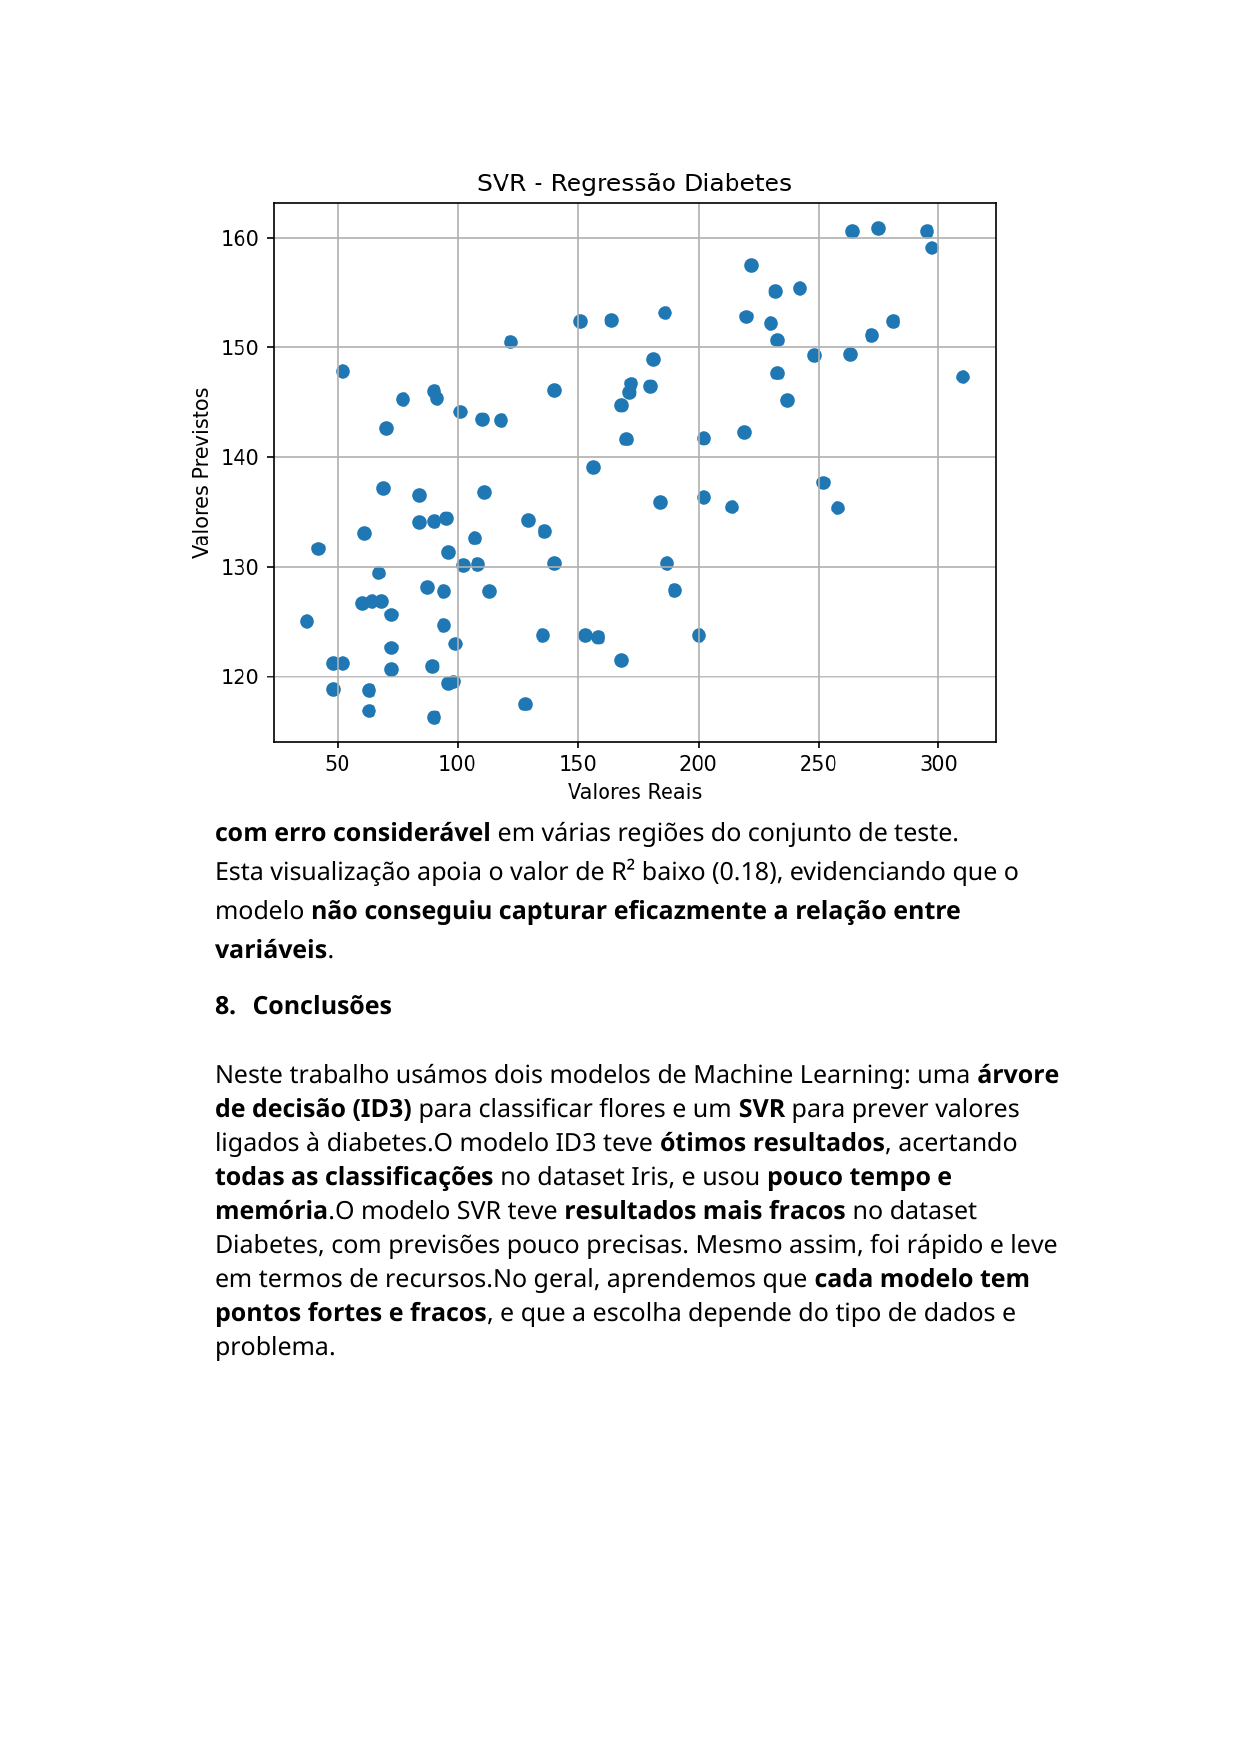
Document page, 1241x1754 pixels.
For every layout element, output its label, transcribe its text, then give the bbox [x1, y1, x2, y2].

text O gráfico mostra a dispersão entre os valores reais (eixo X) e os valores previstos (eixo Y) pelo modelo SVR. Embora exista alguma tendência crescente, nota-se que muitos pontos se afastam da linha ideal (diagonal), indicando previsões com erro considerável em várias regiões do conjunto de teste. Esta visualização apoia o valor de R² baixo (0.18), evidenciando que o modelo não conseguiu capturar eficazmente a relação entre variáveis. [215, 810, 1063, 966]
text Neste trabalho usámos dois modelos de Machine Learning: uma árvore de decisão (ID3) para classificar flores e um SVR para prever valores ligados à diabetes.O modelo ID3 teve ótimos resultados, acertando todas as classificações no dataset Iris, e usou pouco tempo e memória.O modelo SVR teve resultados mais fracos no dataset Diabetes, com previsões pouco precisas. Mesmo assim, foi rápido e leve em termos de recursos.No geral, aprendemos que cada modelo tem pontos fortes e fracos, e que a escolha depende do tipo de dados e problema. [215, 1056, 1063, 1363]
picture [177, 147, 1063, 810]
list Conclusões [215, 988, 1063, 1022]
